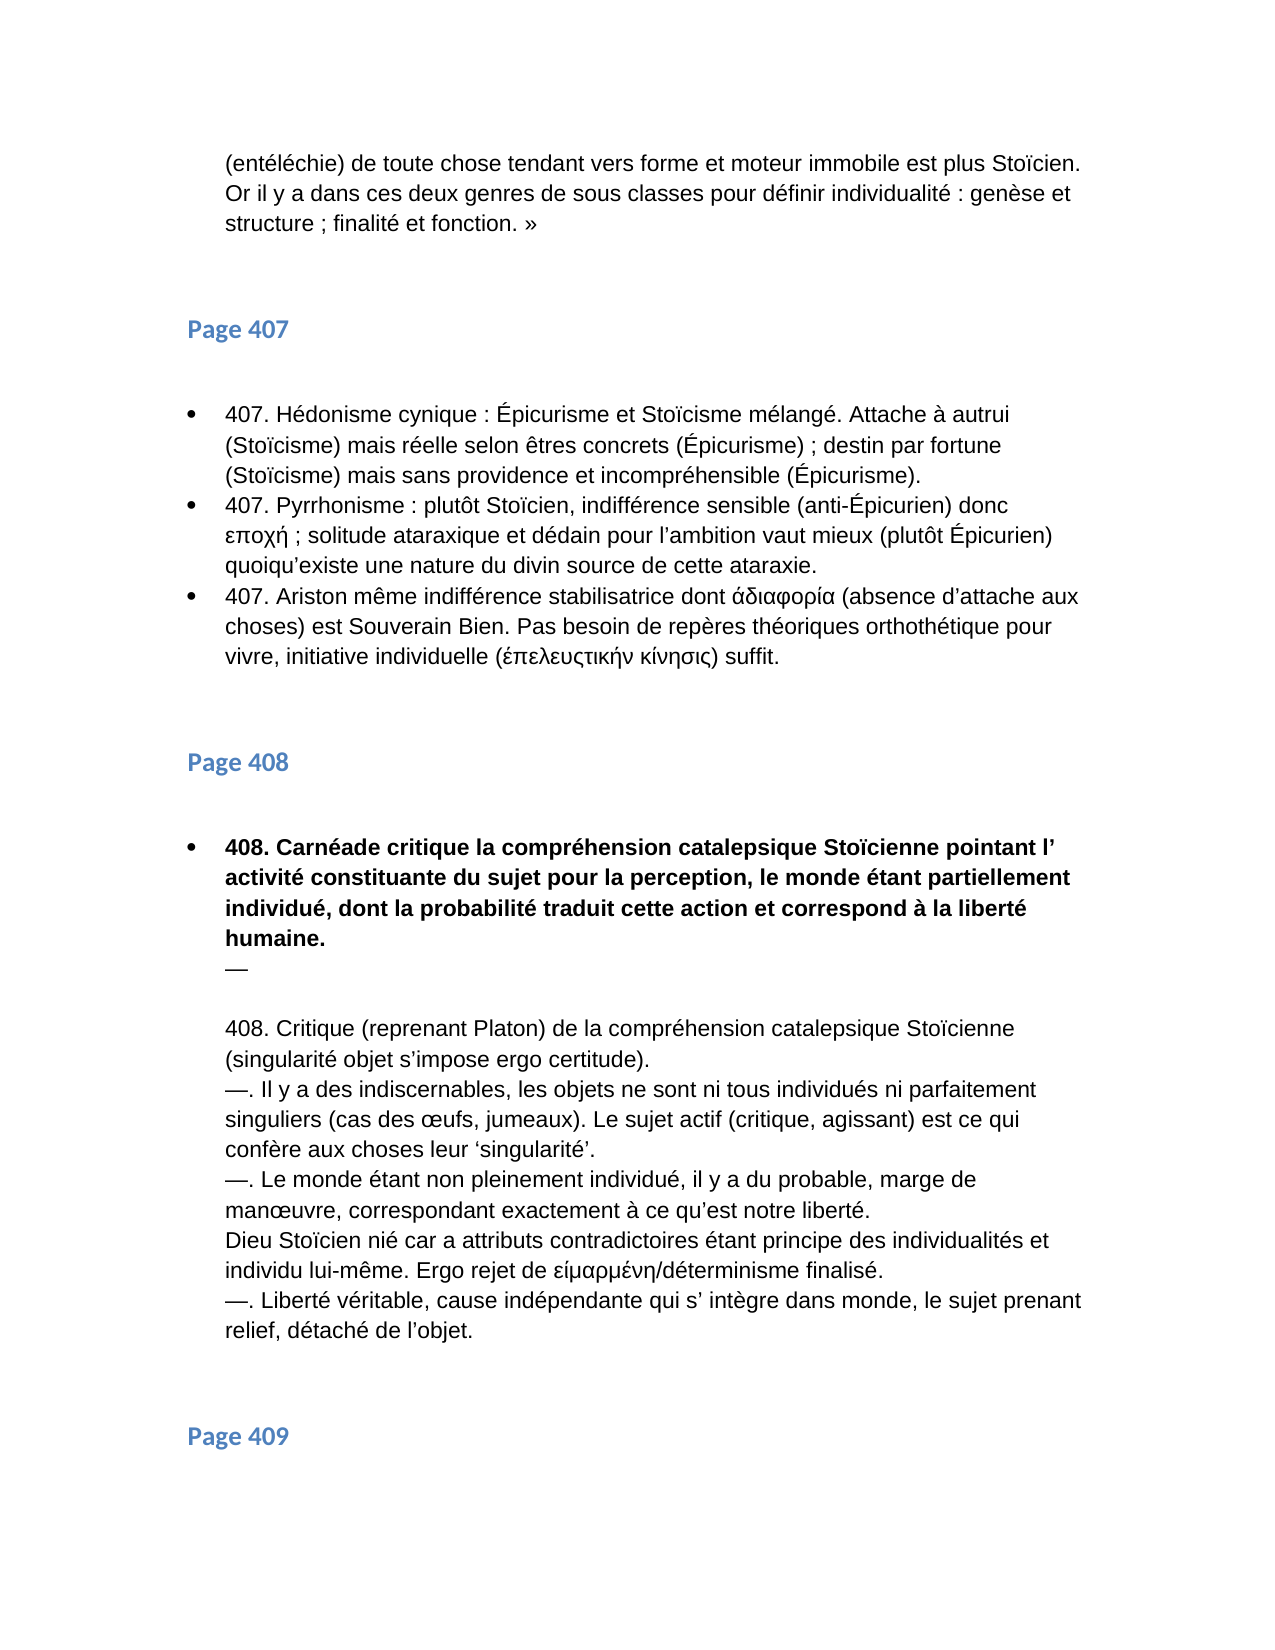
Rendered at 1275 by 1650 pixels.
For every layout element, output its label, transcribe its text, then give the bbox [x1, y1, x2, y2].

list 407. Hédonisme cynique : Épicurisme et Stoïcisme mélangé. Attache à autrui (Stoïcisme) mais réelle selon êtres concrets (Épicurisme) ; destin par fortune (Stoïcisme) mais sans providence et incompréhensible (Épicurisme). [187, 401, 1087, 488]
subtitle Page 409 [187, 1419, 1087, 1453]
list 407. Pyrrhonisme : plutôt Stoïcien, indifférence sensible (anti-Épicurien) donc εποχή ; solitude ataraxique et dédain pour l’ambition vaut mieux (plutôt Épicurien) quoiqu’existe une nature du divin source de cette ataraxie. [187, 492, 1087, 579]
subtitle Page 407 [187, 312, 1087, 346]
list 408. Carnéade critique la compréhension catalepsique Stoïcienne pointant l’ activité constituante du sujet pour la perception, le monde étant partiellement individué, dont la probabilité traduit cette action et correspond à la liberté humaine. — 408. Critique (reprenant Platon) de la compréhension catalepsique Stoïcienne (singularité objet s’impose ergo certitude). —. Il y a des indiscernables, les objets ne sont ni tous individués ni parfaitement singuliers (cas des œufs, jumeaux). Le sujet actif (critique, agissant) est ce qui confère aux choses leur ‘singularité’. —. Le monde étant non pleinement individué, il y a du probable, marge de manœuvre, correspondant exactement à ce qu’est notre liberté. Dieu Stoïcien nié car a attributs contradictoires étant principe des individualités et individu lui-même. Ergo rejet de είμαρμένη/déterminisme finalisé. —. Liberté véritable, cause indépendante qui s’ intègre dans monde, le sujet prenant relief, détaché de l’objet. [187, 834, 1087, 1344]
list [187, 150, 1087, 237]
list 407. Ariston même indifférence stabilisatrice dont άδιαφορία (absence d’attache aux choses) est Souverain Bien. Pas besoin de repères théoriques orthothétique pour vivre, initiative individuelle (έπελευςτικήν κίνησις) suffit. [187, 583, 1087, 669]
subtitle Page 408 [187, 745, 1087, 778]
